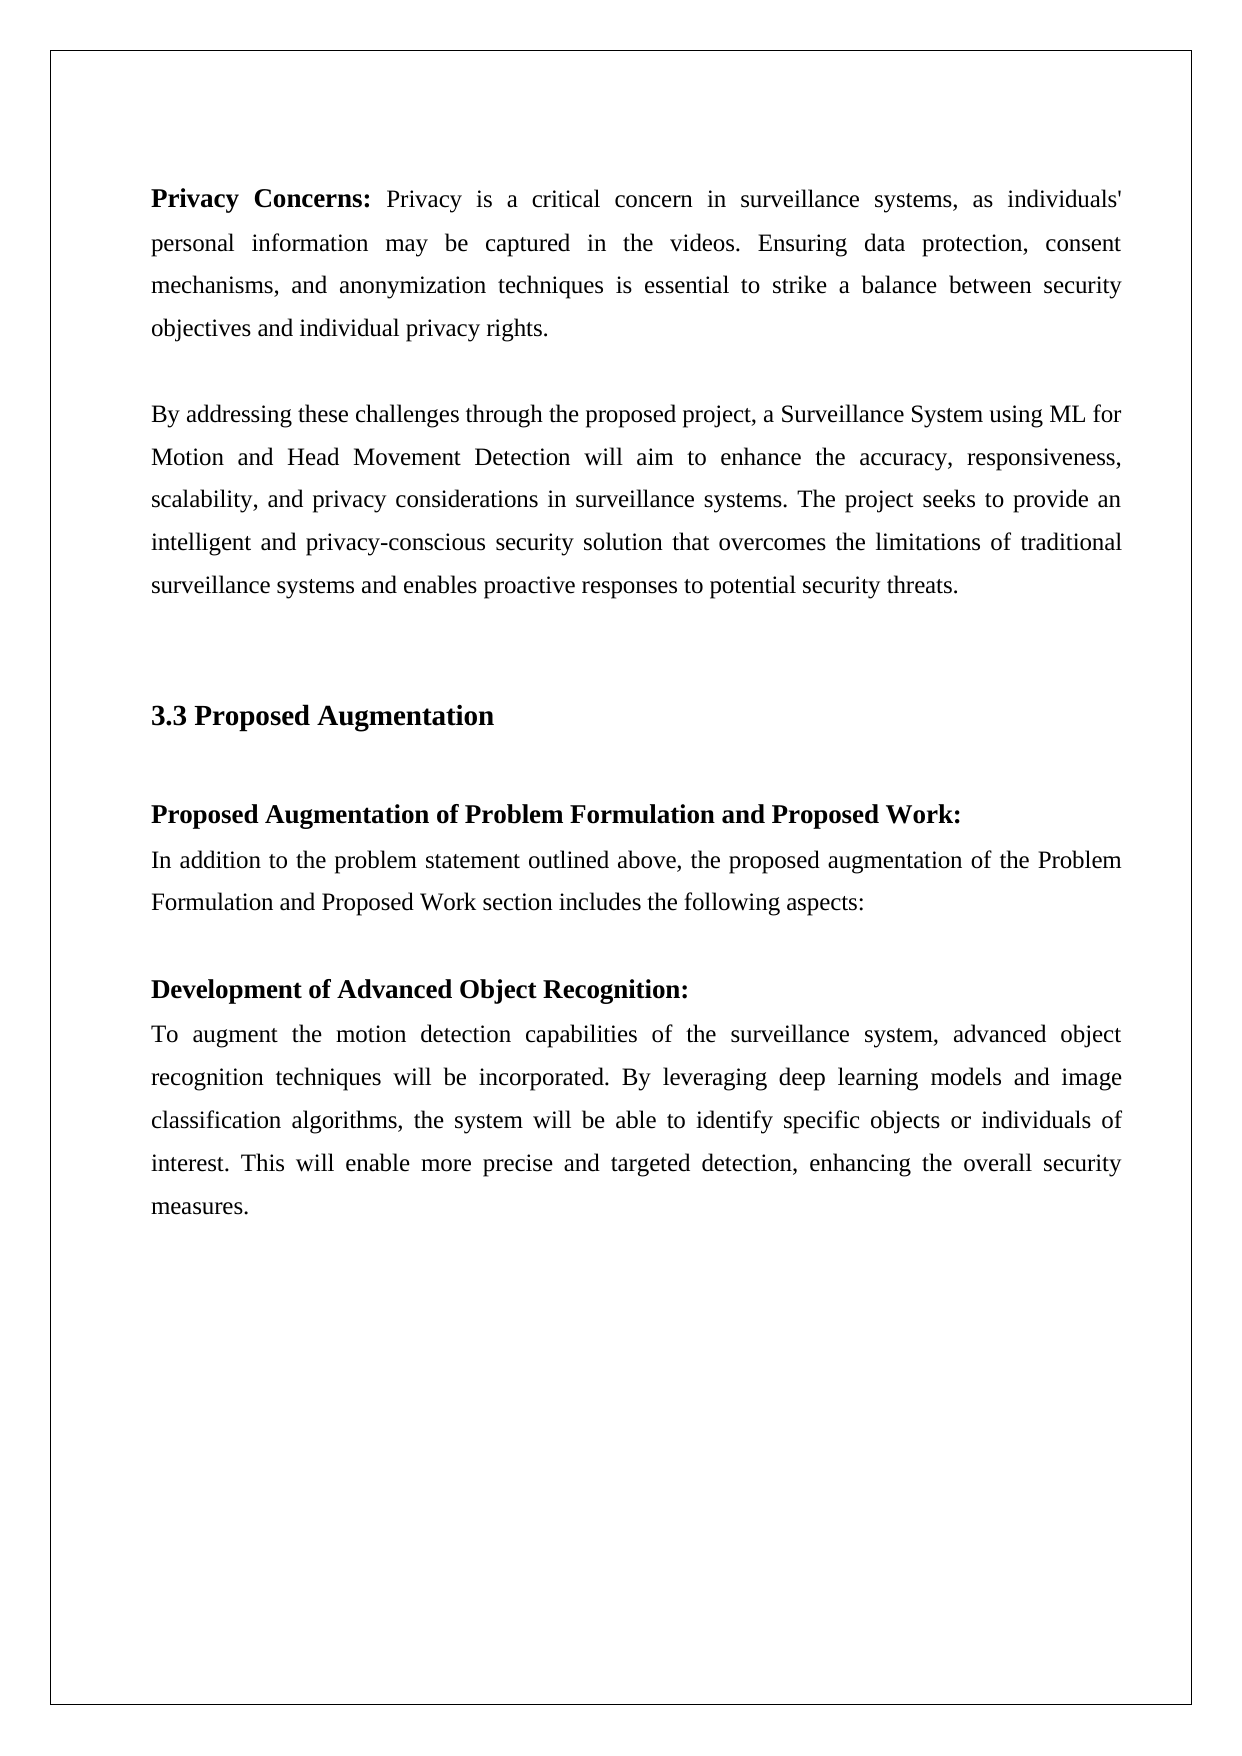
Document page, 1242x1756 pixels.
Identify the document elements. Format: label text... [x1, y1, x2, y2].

text To augment the motion detection capabilities of the surveillance system, advanced object recognition techniques will be incorporated. By leveraging deep learning models and image classification algorithms, the system will be able to identify specific objects or individuals of interest. This will enable more precise and targeted detection, enhancing the overall security measures. [151, 1019, 1122, 1219]
text In addition to the problem statement outlined above, the proposed augmentation of the Problem Formulation and Proposed Work section includes the following aspects: [151, 845, 1122, 916]
text Privacy Concerns: Privacy is a critical concern in surveillance systems, as individuals' personal information may be captured in the videos. Ensuring data protection, consent mechanisms, and anonymization techniques is essential to strike a balance between security objectives and individual privacy rights. [151, 182, 1122, 342]
text By addressing these challenges through the proposed project, a Surveillance System using ML for Motion and Head Movement Detection will aim to enhance the accuracy, responsiveness, scalability, and privacy considerations in surveillance systems. The project seeks to provide an intelligent and privacy-conscious security solution that overcomes the limitations of traditional surveillance systems and enables proactive responses to potential security threats. [151, 399, 1122, 599]
text Development of Advanced Object Recognition: [151, 973, 1122, 1004]
text 3.3 Proposed Augmentation [151, 698, 1122, 732]
text Proposed Augmentation of Problem Formulation and Proposed Work: [151, 798, 1122, 829]
